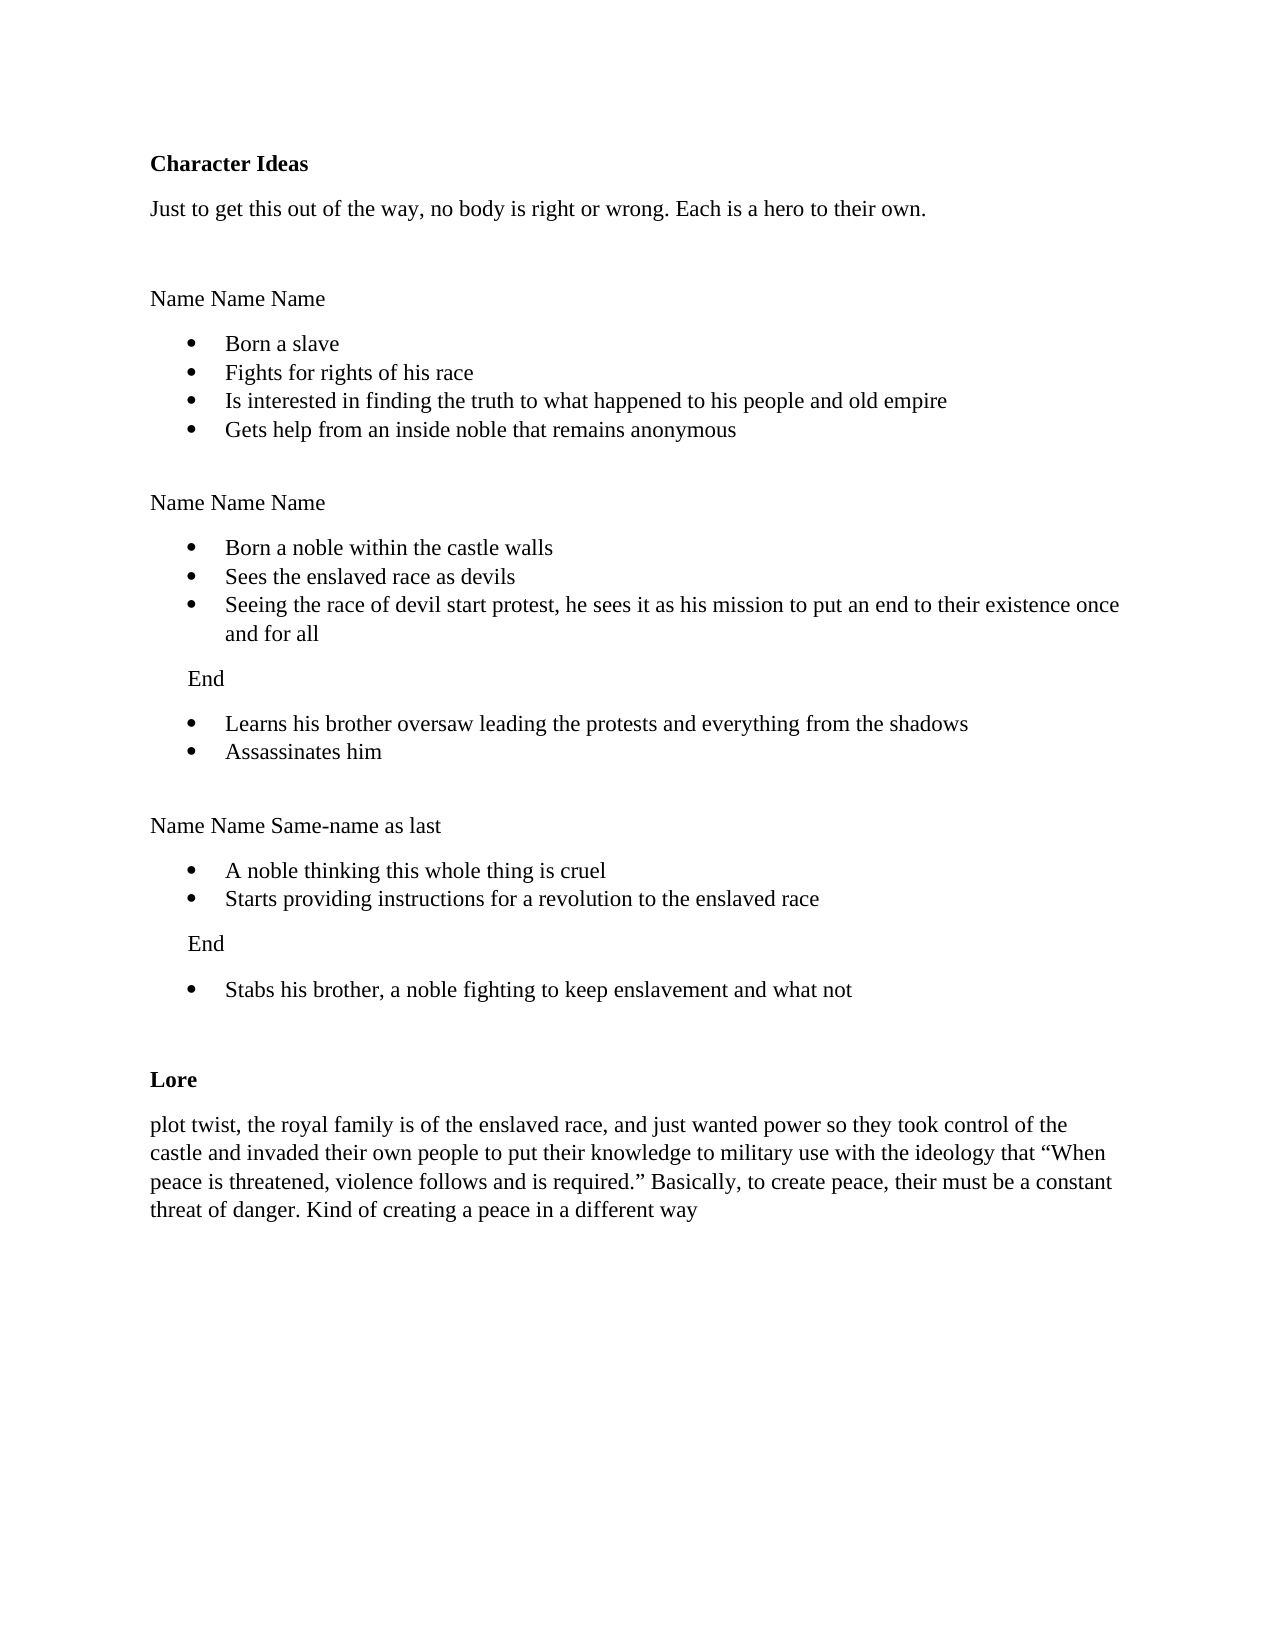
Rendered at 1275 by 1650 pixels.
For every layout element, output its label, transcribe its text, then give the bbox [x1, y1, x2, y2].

list Seeing the race of devil start protest, he sees it as his mission to put an end to their existence once and for all [187, 591, 1125, 646]
list Sees the enslaved race as devils [187, 563, 1125, 589]
list Gets help from an inside noble that remains anonymous [187, 416, 1125, 442]
text Lore [150, 1066, 1125, 1092]
text Name Name Name [150, 285, 1125, 312]
list Stabs his brother, a noble fighting to keep enslavement and what not [187, 976, 1125, 1002]
text Just to get this out of the way, no body is right or wrong. Each is a hero to their own. [150, 195, 1125, 221]
list Assassinates him [187, 738, 1125, 765]
text Character Ideas [150, 150, 1125, 176]
text plot twist, the royal family is of the enslaved race, and just wanted power so they took control of the castle and invaded their own people to put their knowledge to military use with the ideology that “When peace is threatened, violence follows and is required.” Basically, to create peace, their must be a constant threat of danger. Kind of creating a peace in a different way [150, 1111, 1125, 1223]
list Starts providing instructions for a revolution to the enslaved race [187, 885, 1125, 912]
list Is interested in finding the truth to what happened to his people and old empire [187, 387, 1125, 414]
text Name Name Name [150, 489, 1125, 516]
text End [187, 931, 1125, 957]
text End [187, 665, 1125, 691]
list Born a noble within the castle walls [187, 534, 1125, 561]
list Fights for rights of his race [187, 359, 1125, 385]
list Born a slave [187, 330, 1125, 357]
list A noble thinking this whole thing is cruel [187, 857, 1125, 883]
list Learns his brother oversaw leading the protests and everything from the shadows [187, 710, 1125, 736]
text Name Name Same-name as last [150, 812, 1125, 838]
